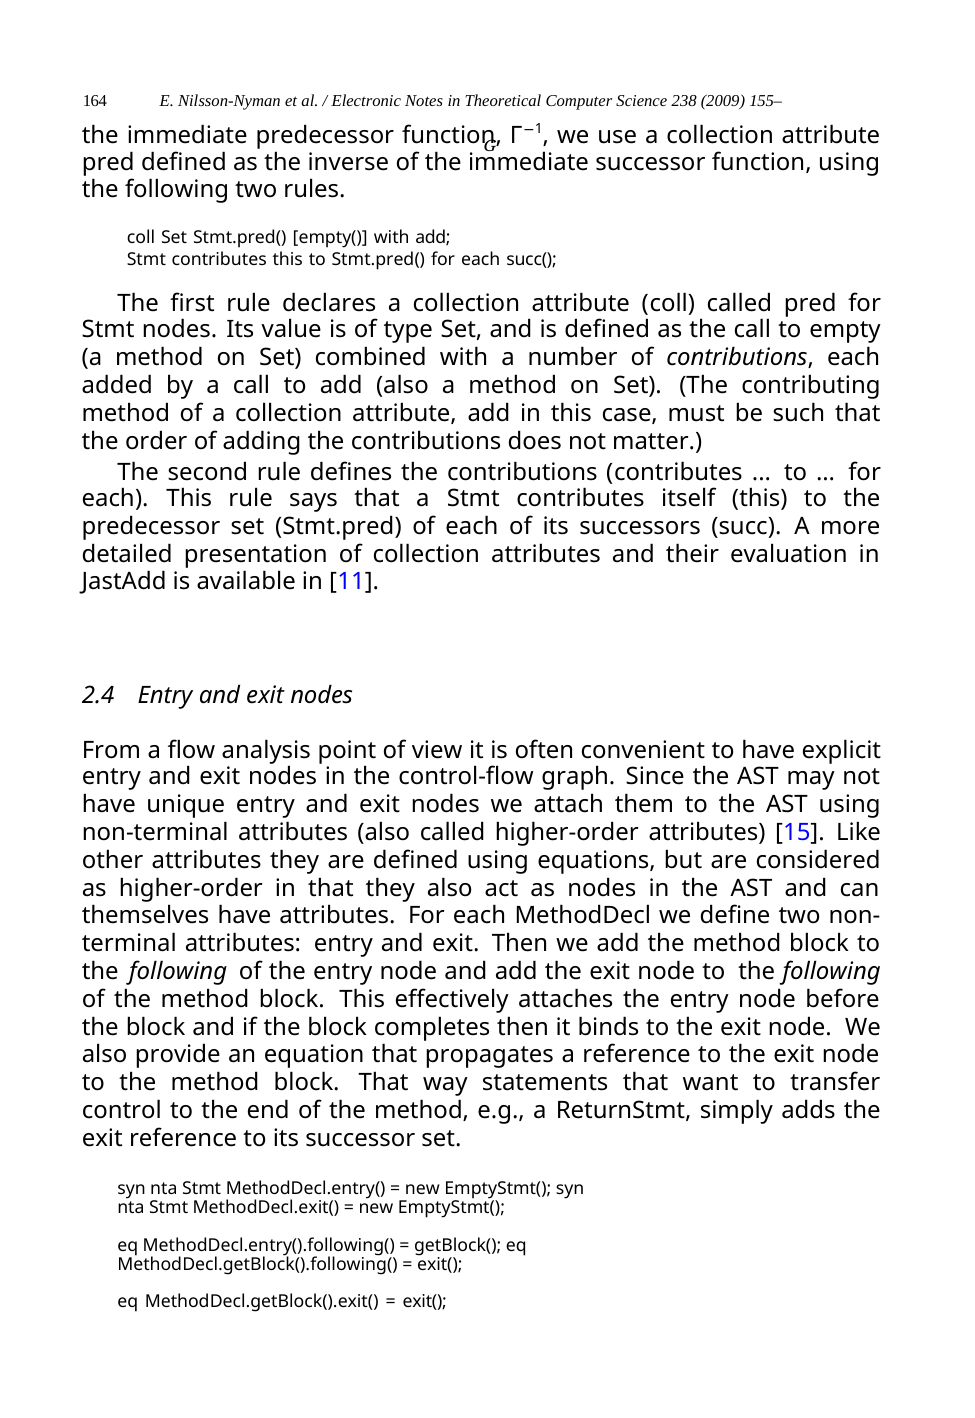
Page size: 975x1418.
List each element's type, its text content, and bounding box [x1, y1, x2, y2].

text The first rule declares a collection attribute (coll) called pred for Stmt nodes. Its value is of type Set, and is defined as the call to empty (a method on Set) combined with a number of contributions, each added by a call to add (also a method on Set). (The contributing method of a collection attribute, add in this case, must be such that the order of adding the contributions does not matter.) [81, 289, 881, 456]
text the immediate predecessor function, Γ−1, we use a collection attribute pred defined as the inverse of the immediate successor function, using the following two rules. [82, 122, 881, 205]
list Entry and exit nodes [82, 678, 931, 711]
text syn nta Stmt MethodDecl.entry() = new EmptyStmt(); syn nta Stmt MethodDecl.exit() = new EmptyStmt(); [117, 1179, 608, 1219]
text The second rule defines the contributions (contributes ... to ... for each). This rule says that a Stmt contributes itself (this) to the predecessor set (Stmt.pred) of each of its successors (succ). A more detailed presentation of collection attributes and their evaluation in JastAdd is available in [11]. [81, 458, 881, 597]
text eq MethodDecl.getBlock().exit() = exit(); [117, 1289, 931, 1313]
text eq MethodDecl.entry().following() = getBlock(); eq MethodDecl.getBlock().following() = exit(); [117, 1236, 571, 1275]
text Stmt contributes this to Stmt.pred() for each succ(); [127, 248, 931, 270]
text From a flow analysis point of view it is often convenient to have explicit entry and exit nodes in the control-flow graph. Since the AST may not have unique entry and exit nodes we attach them to the AST using non-terminal attributes (also called higher-order attributes) [15]. Like other attributes they are defined using equations, but are considered as higher-order in that they also act as nodes in the AST and can themselves have attributes. For each MethodDecl we define two non-terminal attributes: entry and exit. Then we add the method block to the following of the entry node and add the exit node to the following of the method block. This effectively attaches the entry node before the block and if the block completes then it binds to the exit node. We also provide an equation that propagates a reference to the exit node to the method block. That way statements that want to transfer control to the end of the method, e.g., a ReturnStmt, simply adds the exit reference to its successor set. [82, 736, 881, 1153]
text coll Set Stmt.pred() [empty()] with add; [127, 227, 931, 248]
